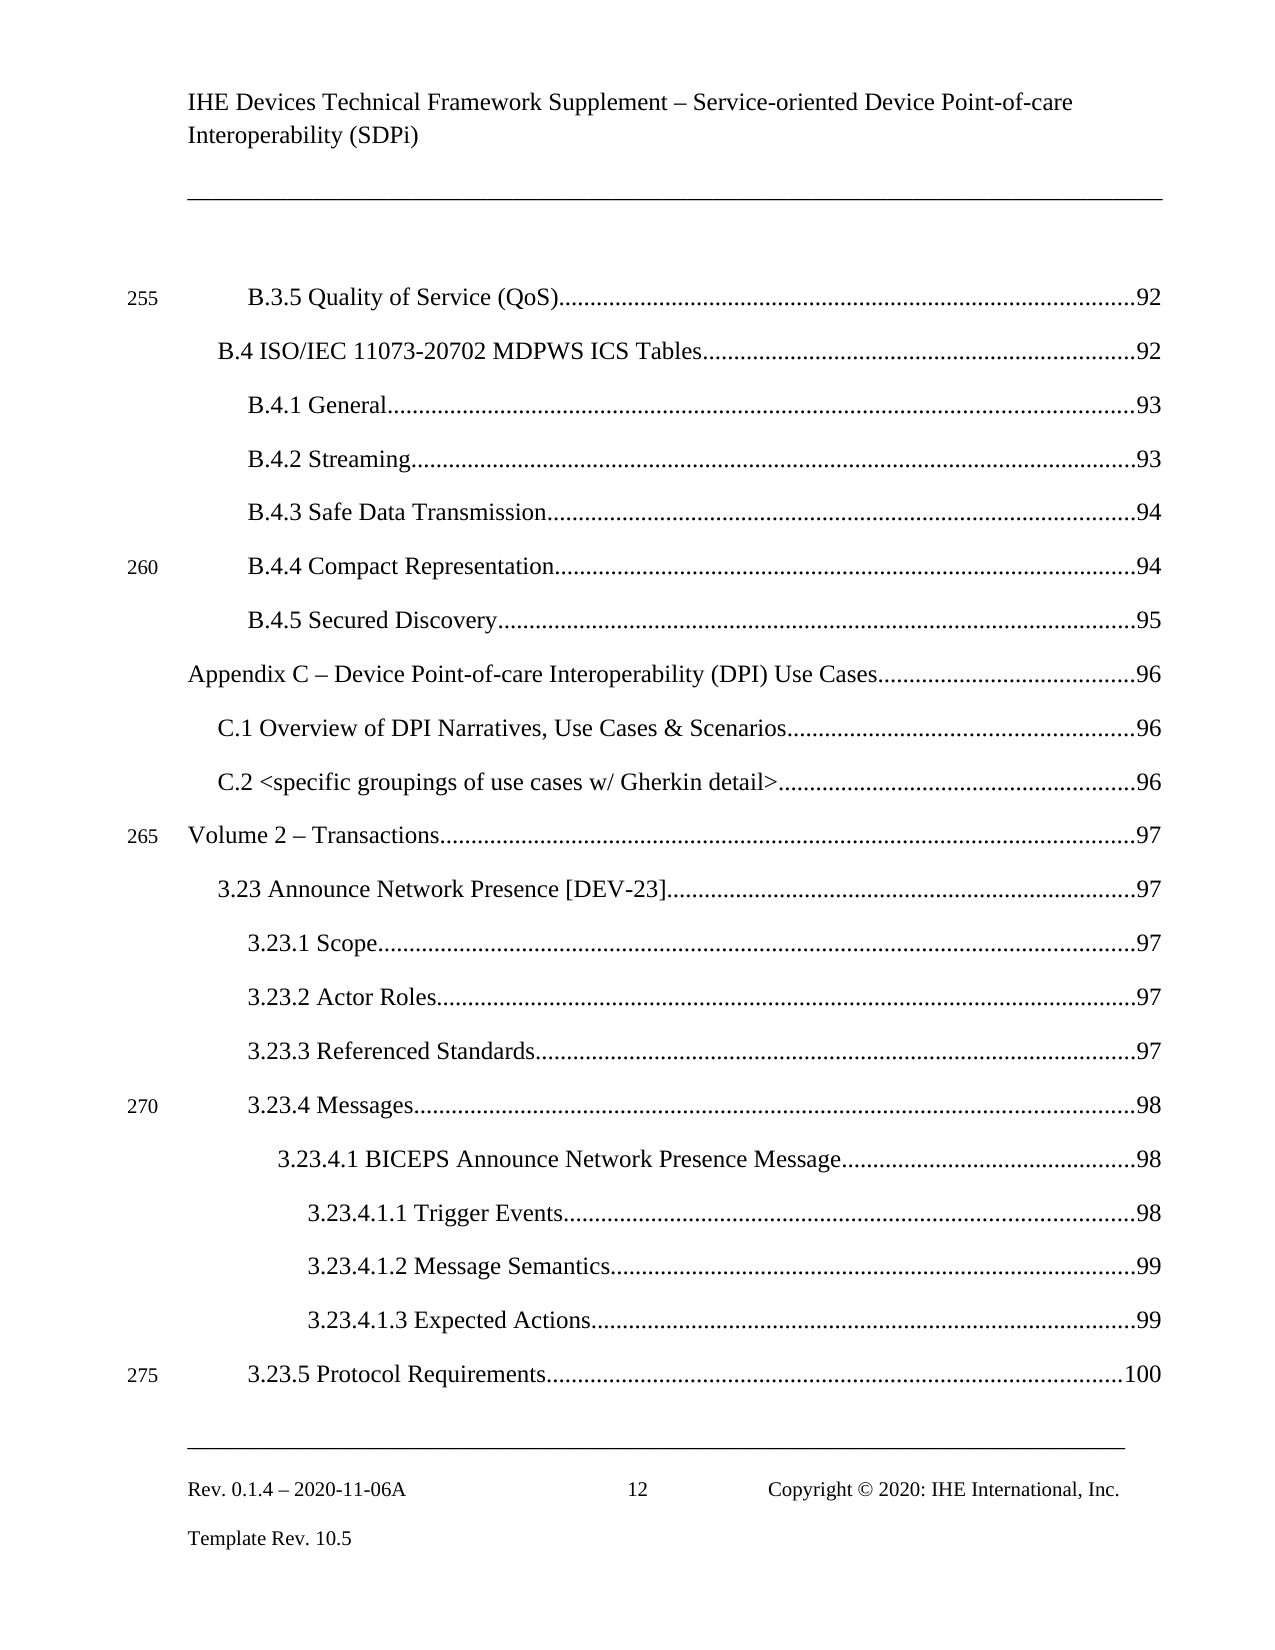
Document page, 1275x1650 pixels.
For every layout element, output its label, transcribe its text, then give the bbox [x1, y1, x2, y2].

text 3.23.4.1.1 Trigger Events 98 [307, 1198, 1162, 1226]
text C.1 Overview of DPI Narratives, Use Cases & Scenarios 96 [217, 713, 1162, 742]
text B.4.3 Safe Data Transmission 94 [247, 497, 1162, 526]
text B.4 ISO/IEC 11073-20702 MDPWS ICS Tables 92 [217, 336, 1162, 365]
text 3.23.4 Messages 98 [247, 1090, 1162, 1119]
text 3.23.4.1.2 Message Semantics 99 [307, 1251, 1162, 1280]
text C.2 <specific groupings of use cases w/ Gherkin detail> 96 [217, 767, 1162, 796]
text Volume 2 – Transactions 97 [187, 821, 1162, 849]
text 3.23.3 Referenced Standards 97 [247, 1036, 1162, 1065]
text B.4.4 Compact Representation 94 [247, 551, 1162, 580]
text 3.23.5 Protocol Requirements 100 [247, 1359, 1162, 1388]
text 3.23.4.1.3 Expected Actions 99 [307, 1305, 1162, 1334]
text Appendix C – Device Point-of-care Interoperability (DPI) Use Cases 96 [187, 659, 1162, 688]
text B.4.1 General 93 [247, 390, 1162, 418]
text 3.23 Announce Network Presence [DEV-23] 97 [217, 874, 1162, 903]
text 3.23.1 Scope 97 [247, 928, 1162, 957]
text 3.23.4.1 BICEPS Announce Network Presence Message 98 [277, 1144, 1162, 1172]
text B.3.5 Quality of Service (QoS) 92 [247, 282, 1162, 311]
text 3.23.2 Actor Roles 97 [247, 982, 1162, 1011]
text B.4.5 Secured Discovery 95 [247, 605, 1162, 634]
text B.4.2 Streaming 93 [247, 444, 1162, 472]
